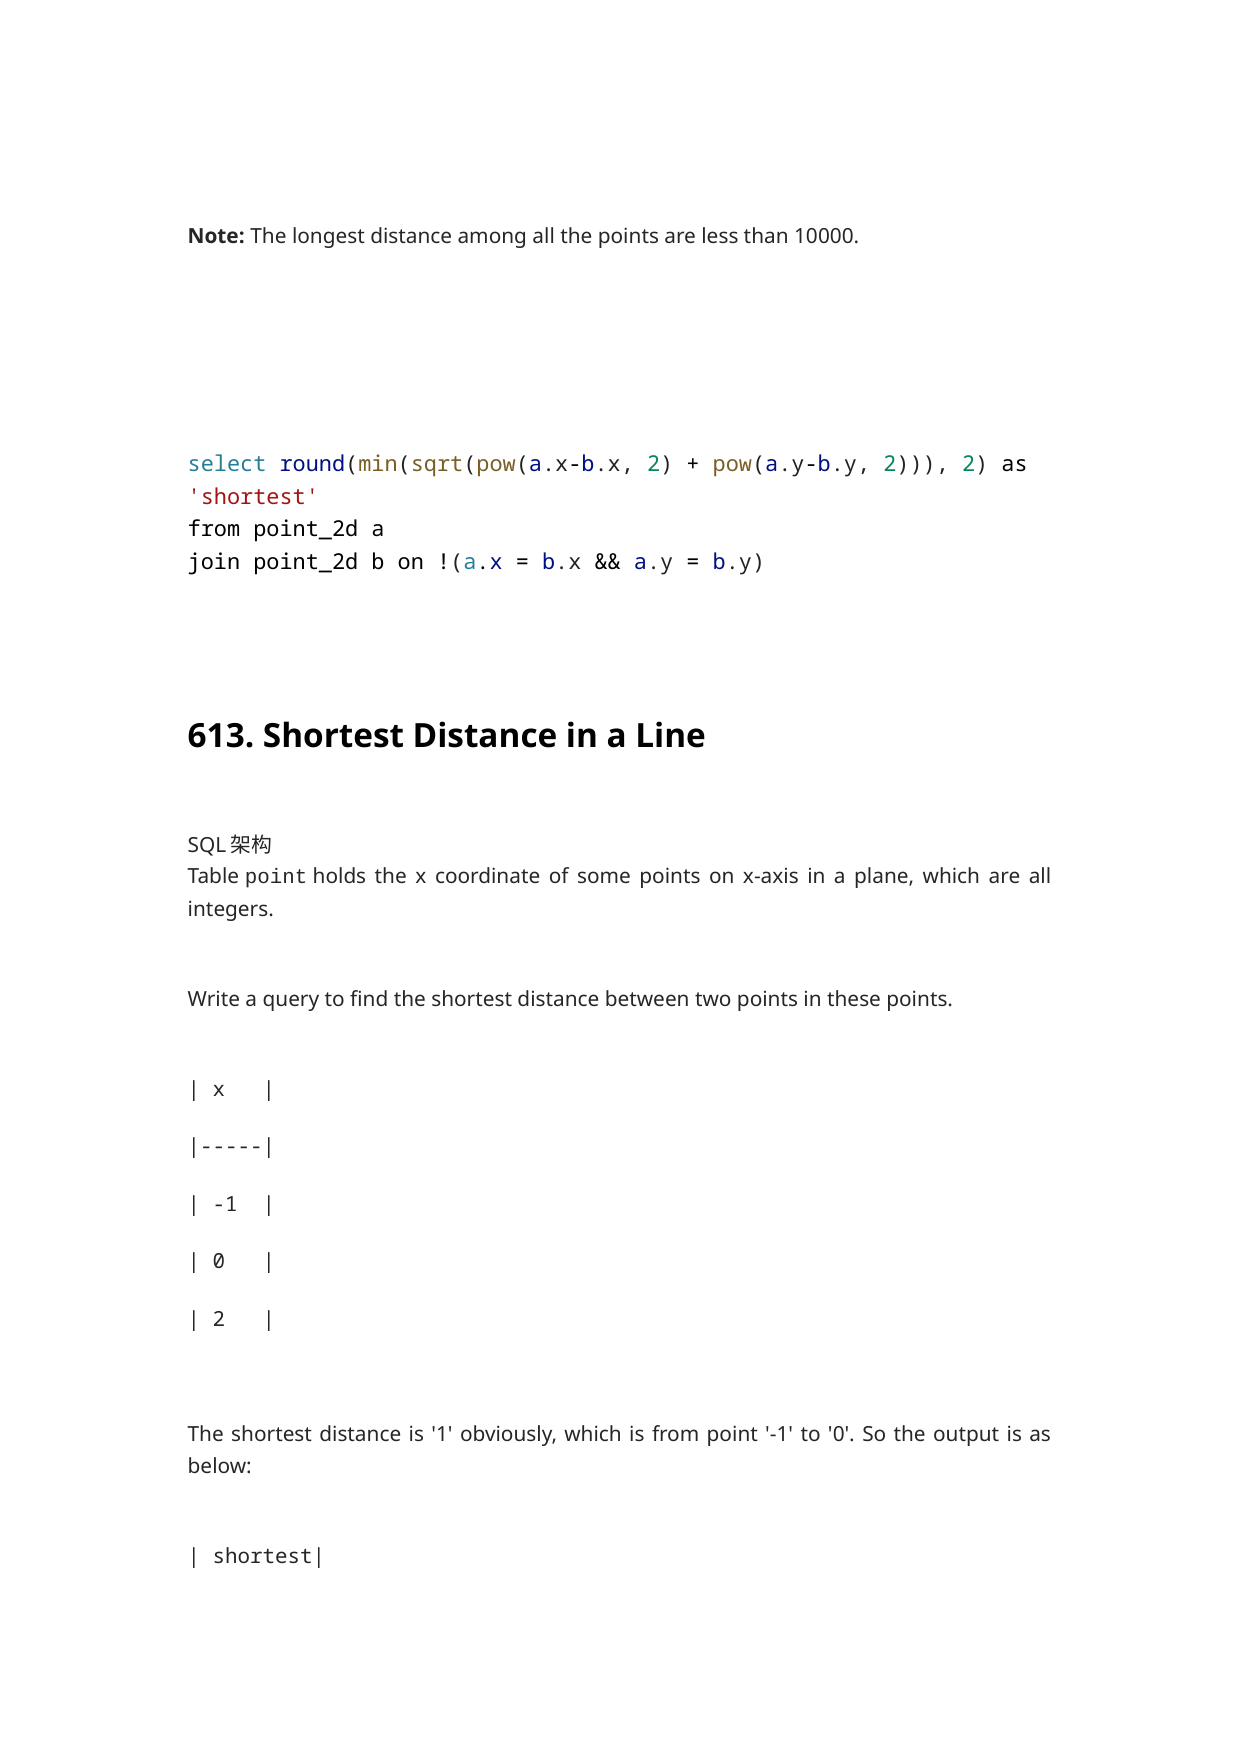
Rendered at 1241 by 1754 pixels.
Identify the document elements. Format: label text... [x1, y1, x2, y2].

text SQL架构 [187, 827, 1053, 859]
text The shortest distance is '1' obviously, which is from point '-1' to '0'. So the output is as below: [187, 1417, 1053, 1482]
text Write a query to find the shortest distance between two points in these points. [187, 982, 1053, 1014]
text |-----| [187, 1129, 1053, 1162]
text select round(min(sqrt(pow(a.x-b.x, 2) + pow(a.y-b.y, 2))), 2) as 'shortest' [187, 447, 1053, 512]
text | shortest| [187, 1539, 1053, 1572]
text Table point holds the x coordinate of some points on x-axis in a plane, which are all integers. [187, 859, 1053, 924]
text from point_2d a [187, 512, 1053, 544]
subtitle 613. Shortest Distance in a Line [187, 702, 1053, 767]
text Note: The longest distance among all the points are less than 10000. [187, 219, 1053, 252]
text join point_2d b on !(a.x = b.x && a.y = b.y) [187, 544, 1053, 577]
text | 0 | [187, 1244, 1053, 1277]
text | x | [187, 1072, 1053, 1104]
text | -1 | [187, 1187, 1053, 1219]
text | 2 | [187, 1302, 1053, 1334]
